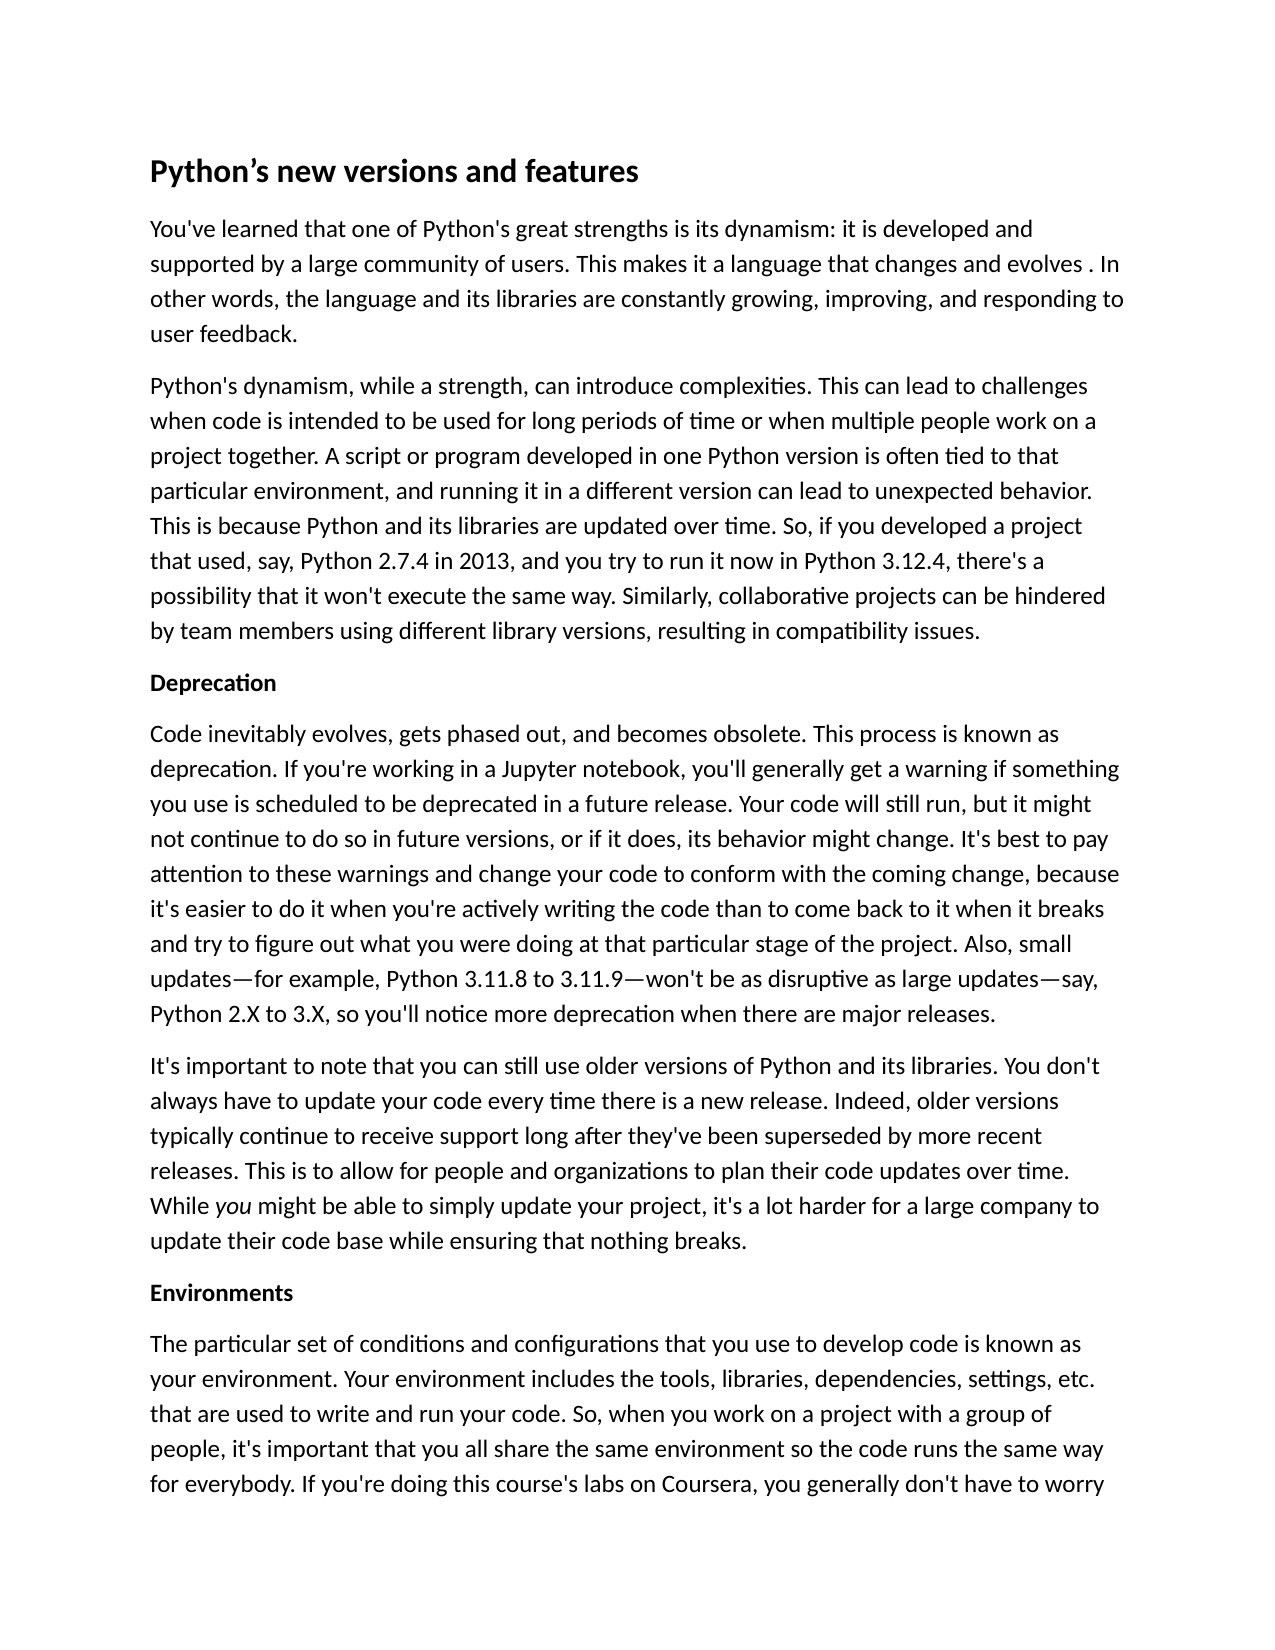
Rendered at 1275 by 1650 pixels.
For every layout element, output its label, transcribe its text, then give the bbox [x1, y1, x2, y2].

text Deprecation [150, 667, 1125, 697]
text Python's dynamism, while a strength, can introduce complexities. This can lead to challenges when code is intended to be used for long periods of time or when multiple people work on a project together. A script or program developed in one Python version is often tied to that particular environment, and running it in a different version can lead to unexpected behavior. This is because Python and its libraries are updated over time. So, if you developed a project that used, say, Python 2.7.4 in 2013, and you try to run it now in Python 3.12.4, there's a possibility that it won't execute the same way. Similarly, collaborative projects can be hindered by team members using different library versions, resulting in compatibility issues. [150, 370, 1125, 646]
text Environments [150, 1277, 1125, 1307]
text It's important to note that you can still use older versions of Python and its libraries. You don't always have to update your code every time there is a new release. Indeed, older versions typically continue to receive support long after they've been superseded by more recent releases. This is to allow for people and organizations to plan their code updates over time. While you might be able to simply update your project, it's a lot harder for a large company to update their code base while ensuring that nothing breaks. [150, 1050, 1125, 1256]
text Code inevitably evolves, gets phased out, and becomes obsolete. This process is known as deprecation. If you're working in a Jupyter notebook, you'll generally get a warning if something you use is scheduled to be deprecated in a future release. Your code will still run, but it might not continue to do so in future versions, or if it does, its behavior might change. It's best to pay attention to these warnings and change your code to conform with the coming change, because it's easier to do it when you're actively writing the code than to come back to it when it breaks and try to figure out what you were doing at that particular stage of the project. Also, small updates—for example, Python 3.11.8 to 3.11.9—won't be as disruptive as large updates—say, Python 2.X to 3.X, so you'll notice more deprecation when there are major releases. [150, 718, 1125, 1029]
text Python’s new versions and features [150, 150, 1125, 191]
text You've learned that one of Python's great strengths is its dynamism: it is developed and supported by a large community of users. This makes it a language that changes and evolves . In other words, the language and its libraries are constantly growing, improving, and responding to user feedback. [150, 213, 1125, 349]
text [150, 1328, 1125, 1499]
